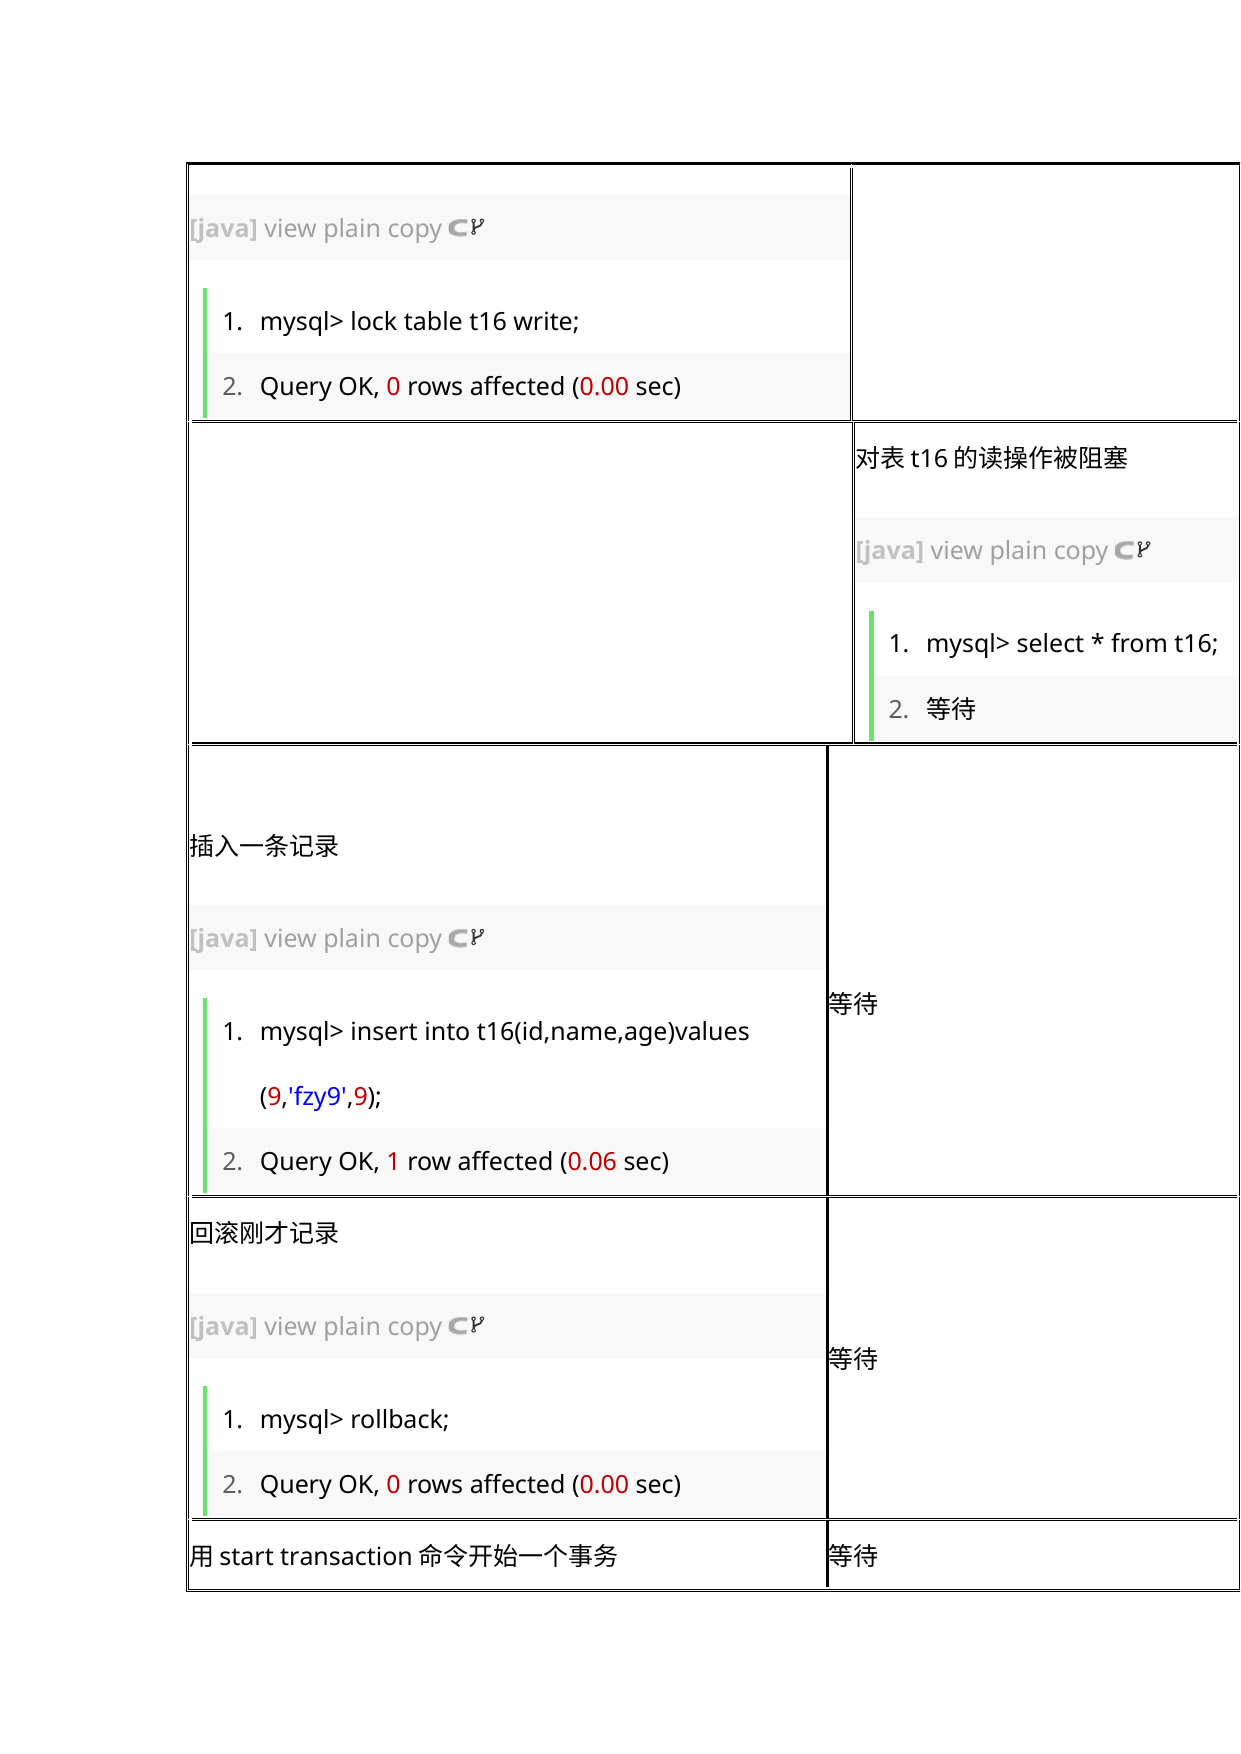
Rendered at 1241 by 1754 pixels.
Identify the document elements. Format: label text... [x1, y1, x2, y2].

table_cell 插入一条记录 [java] view plain copy mysql> insert into t16(id,name,age)values(9,'fzy9',9); Query OK, 1 row affected (0.06 sec) [189, 970, 826, 1195]
table_cell 插入一条记录 [java] view plain copy mysql> insert into t16(id,name,age)values(9,'fzy9',9); Query OK, 1 row affected (0.06 sec) [189, 742, 826, 905]
picture [448, 218, 468, 237]
picture [1114, 541, 1134, 560]
table_cell 回滚刚才记录 [java] view plain copy mysql> rollback; Query OK, 0 rows affected (0.00 sec) [188, 1195, 827, 1293]
table_cell 对表t16的读操作被阻塞 [java] view plain copy mysql> select * from t16; 等待 [855, 420, 1239, 517]
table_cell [189, 165, 852, 419]
table_cell [852, 165, 1239, 419]
picture [448, 928, 468, 948]
table_cell 回滚刚才记录 [java] view plain copy mysql> rollback; Query OK, 0 rows affected (0.00 sec) [189, 1358, 826, 1517]
table_cell 等待 [827, 1195, 1240, 1517]
table_cell 对表t16的读操作被阻塞 [java] view plain copy mysql> select * from t16; 等待 [855, 582, 1239, 742]
table_cell [189, 420, 852, 742]
table_cell 等待 [829, 742, 1239, 1195]
picture [448, 1316, 468, 1335]
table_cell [189, 1518, 827, 1589]
table_cell 等待 [827, 1518, 1239, 1589]
